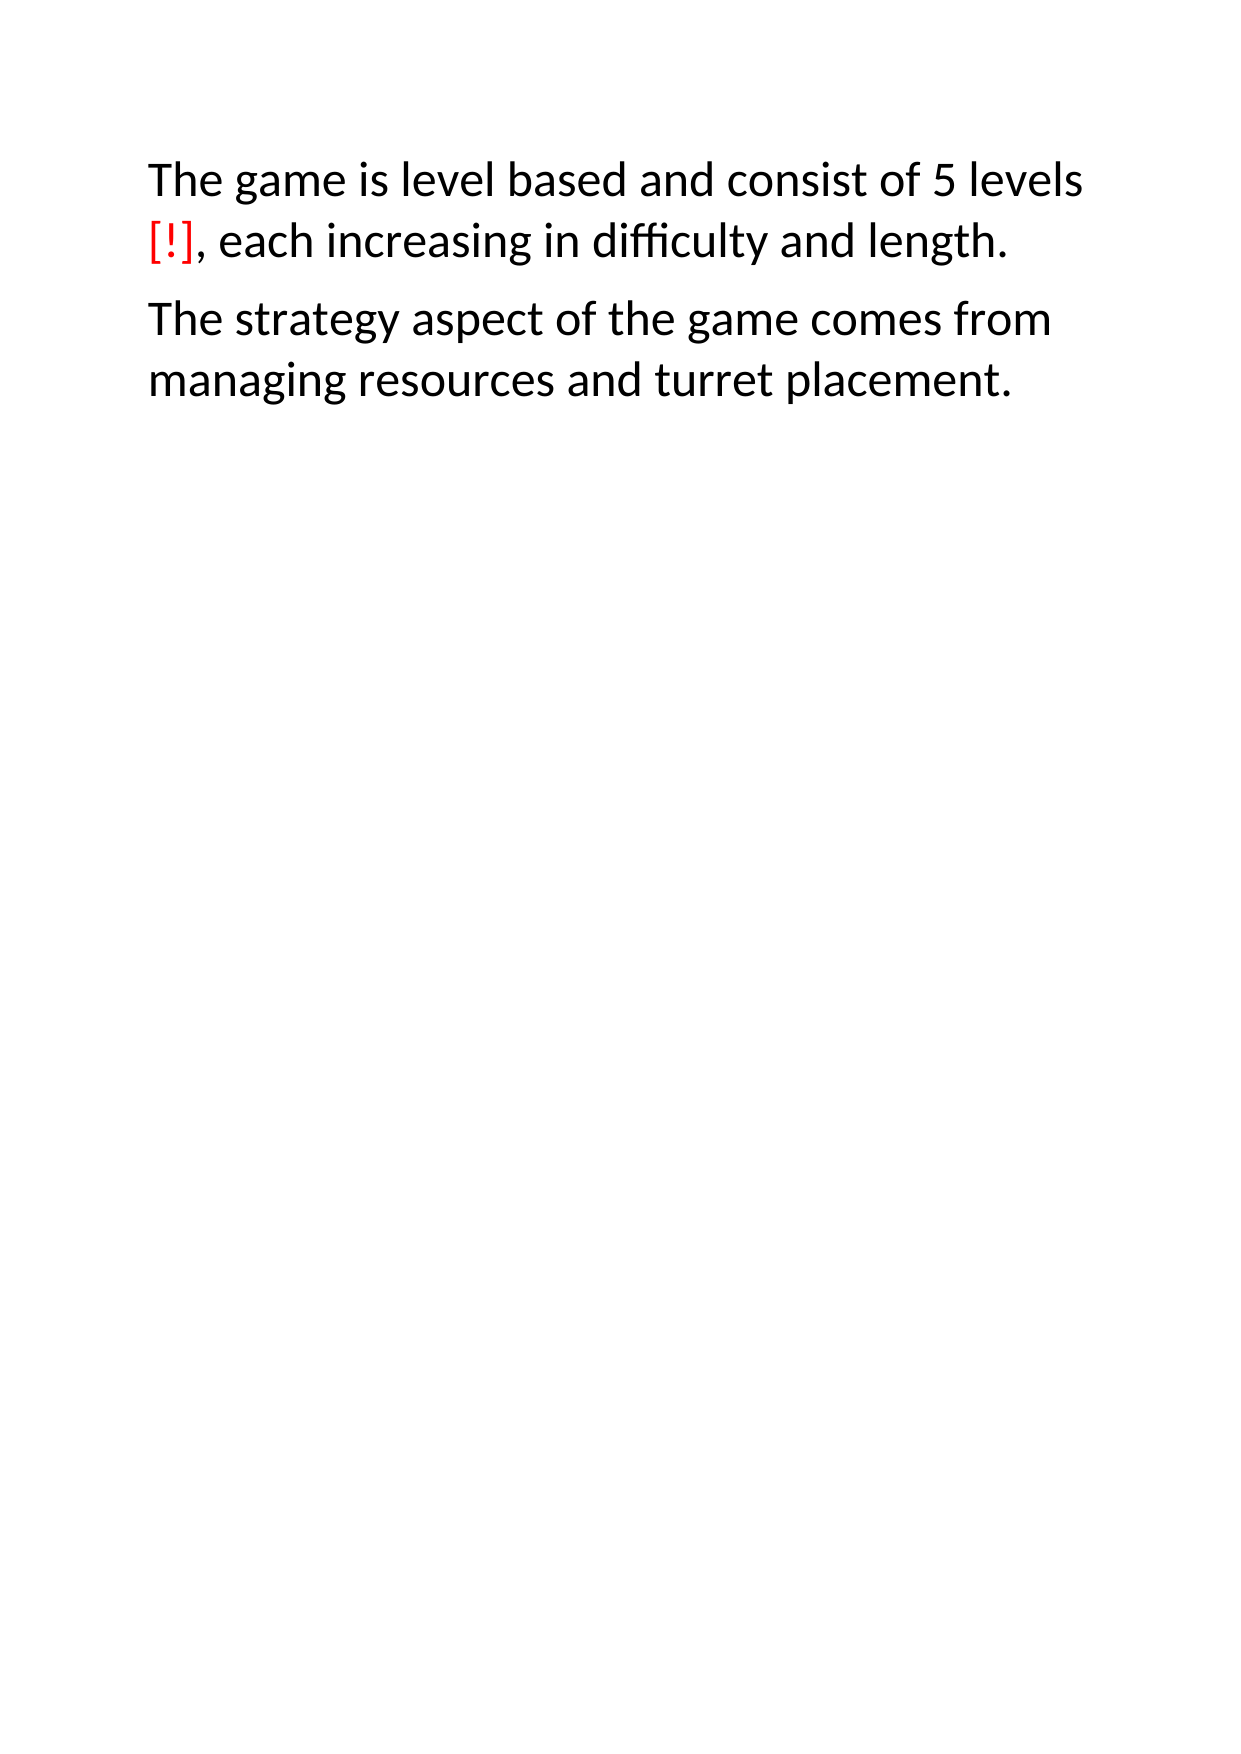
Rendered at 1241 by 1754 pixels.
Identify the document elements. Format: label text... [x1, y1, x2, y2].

text The game is level based and consist of 5 levels [!], each increasing in difficulty and length. [148, 148, 1093, 270]
text The strategy aspect of the game comes from managing resources and turret placement. [148, 286, 1093, 408]
